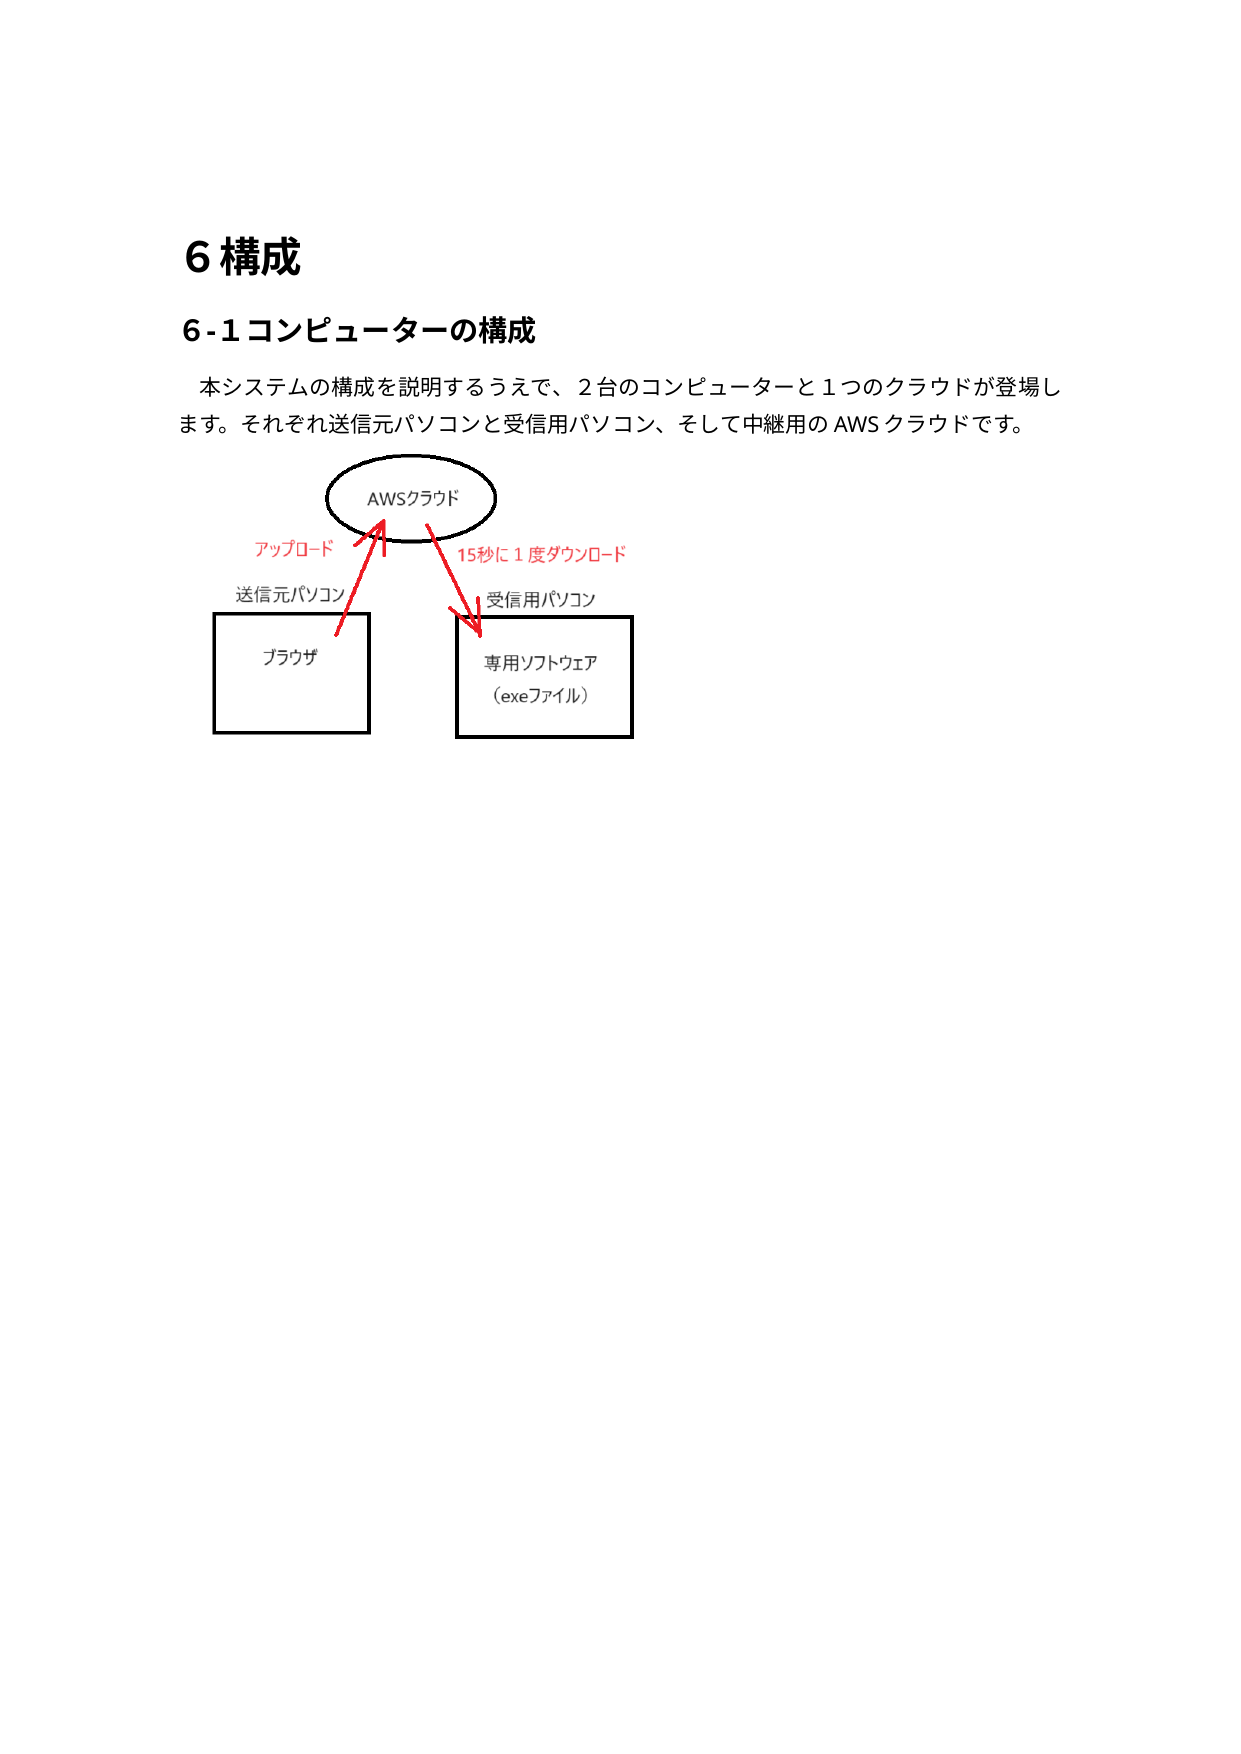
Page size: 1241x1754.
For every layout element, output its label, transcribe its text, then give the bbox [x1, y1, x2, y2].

subtitle 構成 [177, 217, 1063, 292]
picture [199, 441, 664, 751]
list 本システムの構成を説明するうえで、２台のコンピューターと１つのクラウドが登場します。それぞれ送信元パソコンと受信用パソコン、そして中継用のAWSクラウドです。 [177, 367, 1063, 442]
subtitle コンピューターの構成 [177, 292, 1063, 367]
